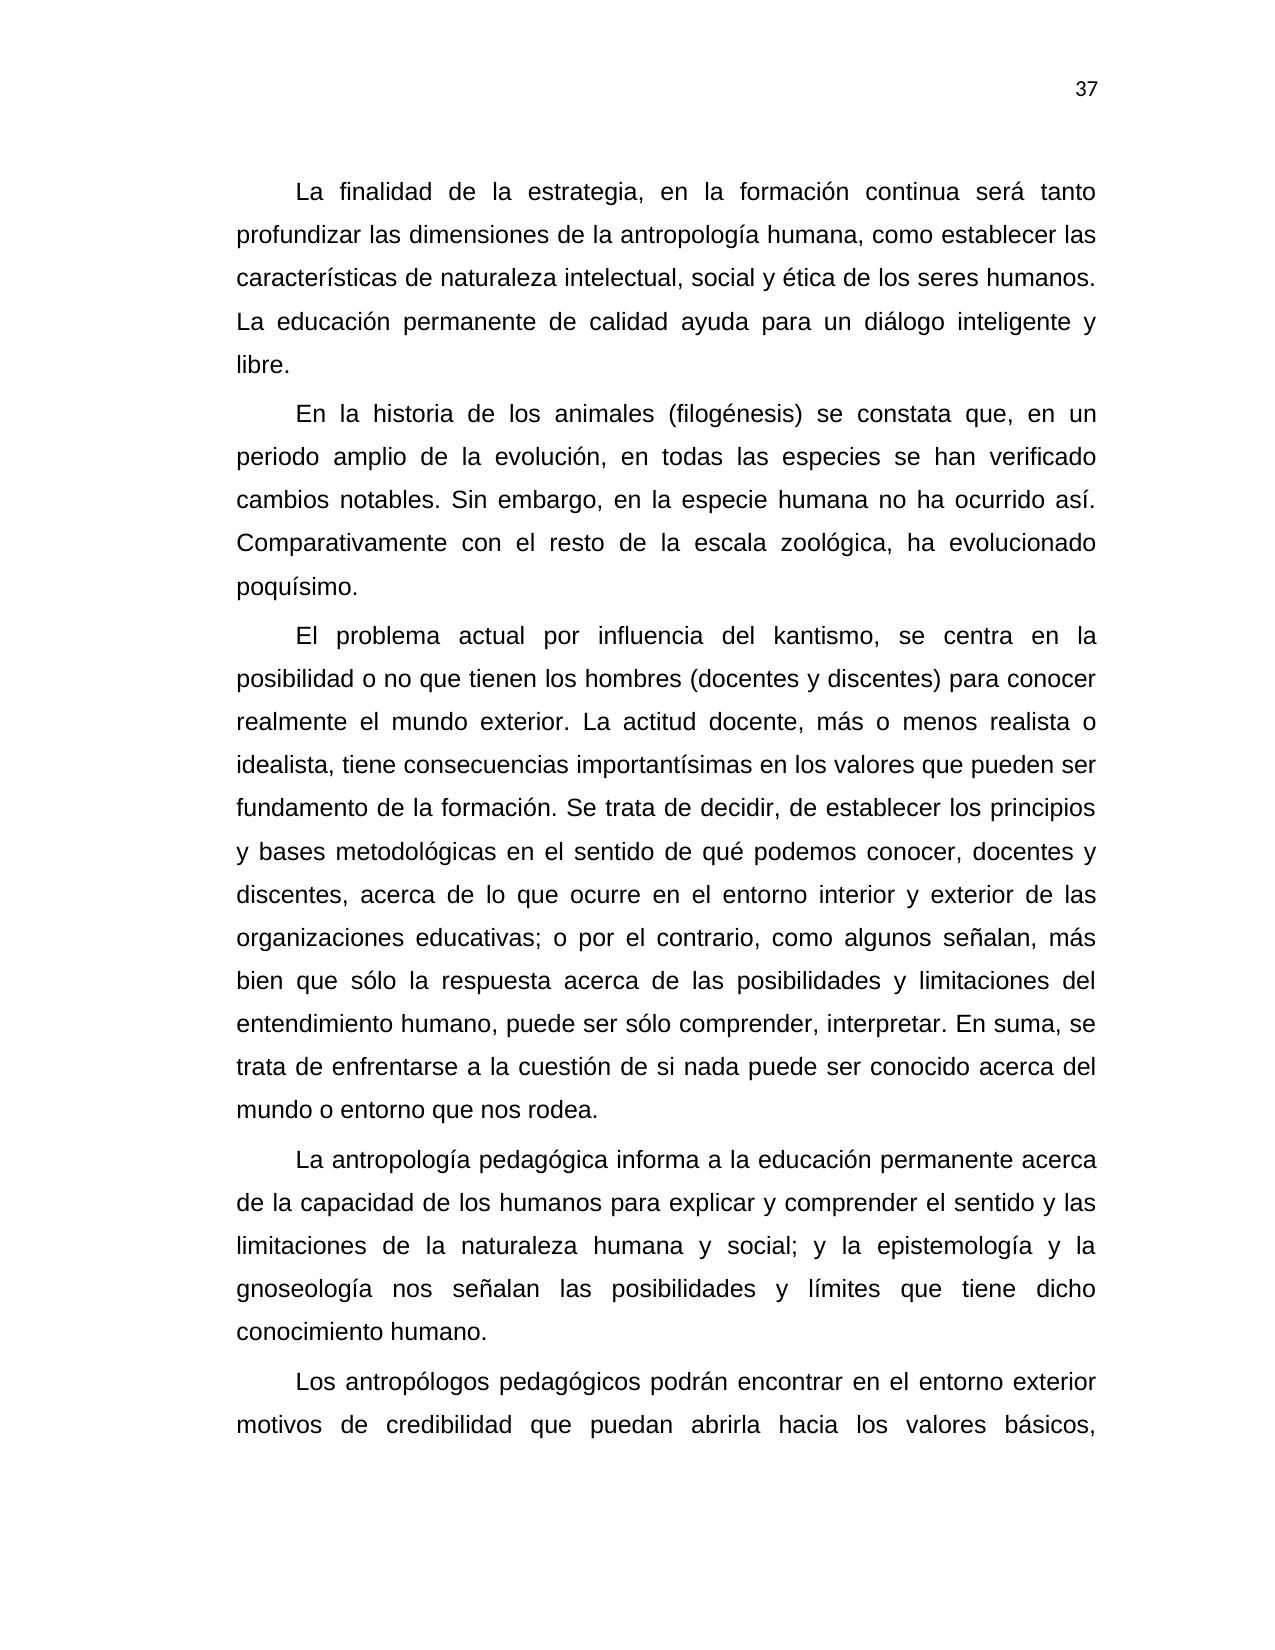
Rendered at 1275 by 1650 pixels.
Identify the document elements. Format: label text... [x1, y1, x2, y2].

text En la historia de los animales (filogénesis) se constata que, en un periodo amplio de la evolución, en todas las especies se han verificado cambios notables. Sin embargo, en la especie humana no ha ocurrido así. Comparativamente con el resto de la escala zoológica, ha evolucionado poquísimo. [236, 399, 1098, 600]
text La antropología pedagógica informa a la educación permanente acerca de la capacidad de los humanos para explicar y comprender el sentido y las limitaciones de la naturaleza humana y social; y la epistemología y la gnoseología nos señalan las posibilidades y límites que tiene dicho conocimiento humano. [236, 1145, 1098, 1346]
text El problema actual por influencia del kantismo, se centra en la posibilidad o no que tienen los hombres (docentes y discentes) para conocer realmente el mundo exterior. La actitud docente, más o menos realista o idealista, tiene consecuencias importantísimas en los valores que pueden ser fundamento de la formación. Se trata de decidir, de establecer los principios y bases metodológicas en el sentido de qué podemos conocer, docentes y discentes, acerca de lo que ocurre en el entorno interior y exterior de las organizaciones educativas; o por el contrario, como algunos señalan, más bien que sólo la respuesta acerca de las posibilidades y limitaciones del entendimiento humano, puede ser sólo comprender, interpretar. En suma, se trata de enfrentarse a la cuestión de si nada puede ser conocido acerca del mundo o entorno que nos rodea. [236, 621, 1098, 1124]
text La finalidad de la estrategia, en la formación continua será tanto profundizar las dimensiones de la antropología humana, como establecer las características de naturaleza intelectual, social y ética de los seres humanos. La educación permanente de calidad ayuda para un diálogo inteligente y libre. [236, 177, 1098, 378]
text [236, 1367, 1098, 1438]
